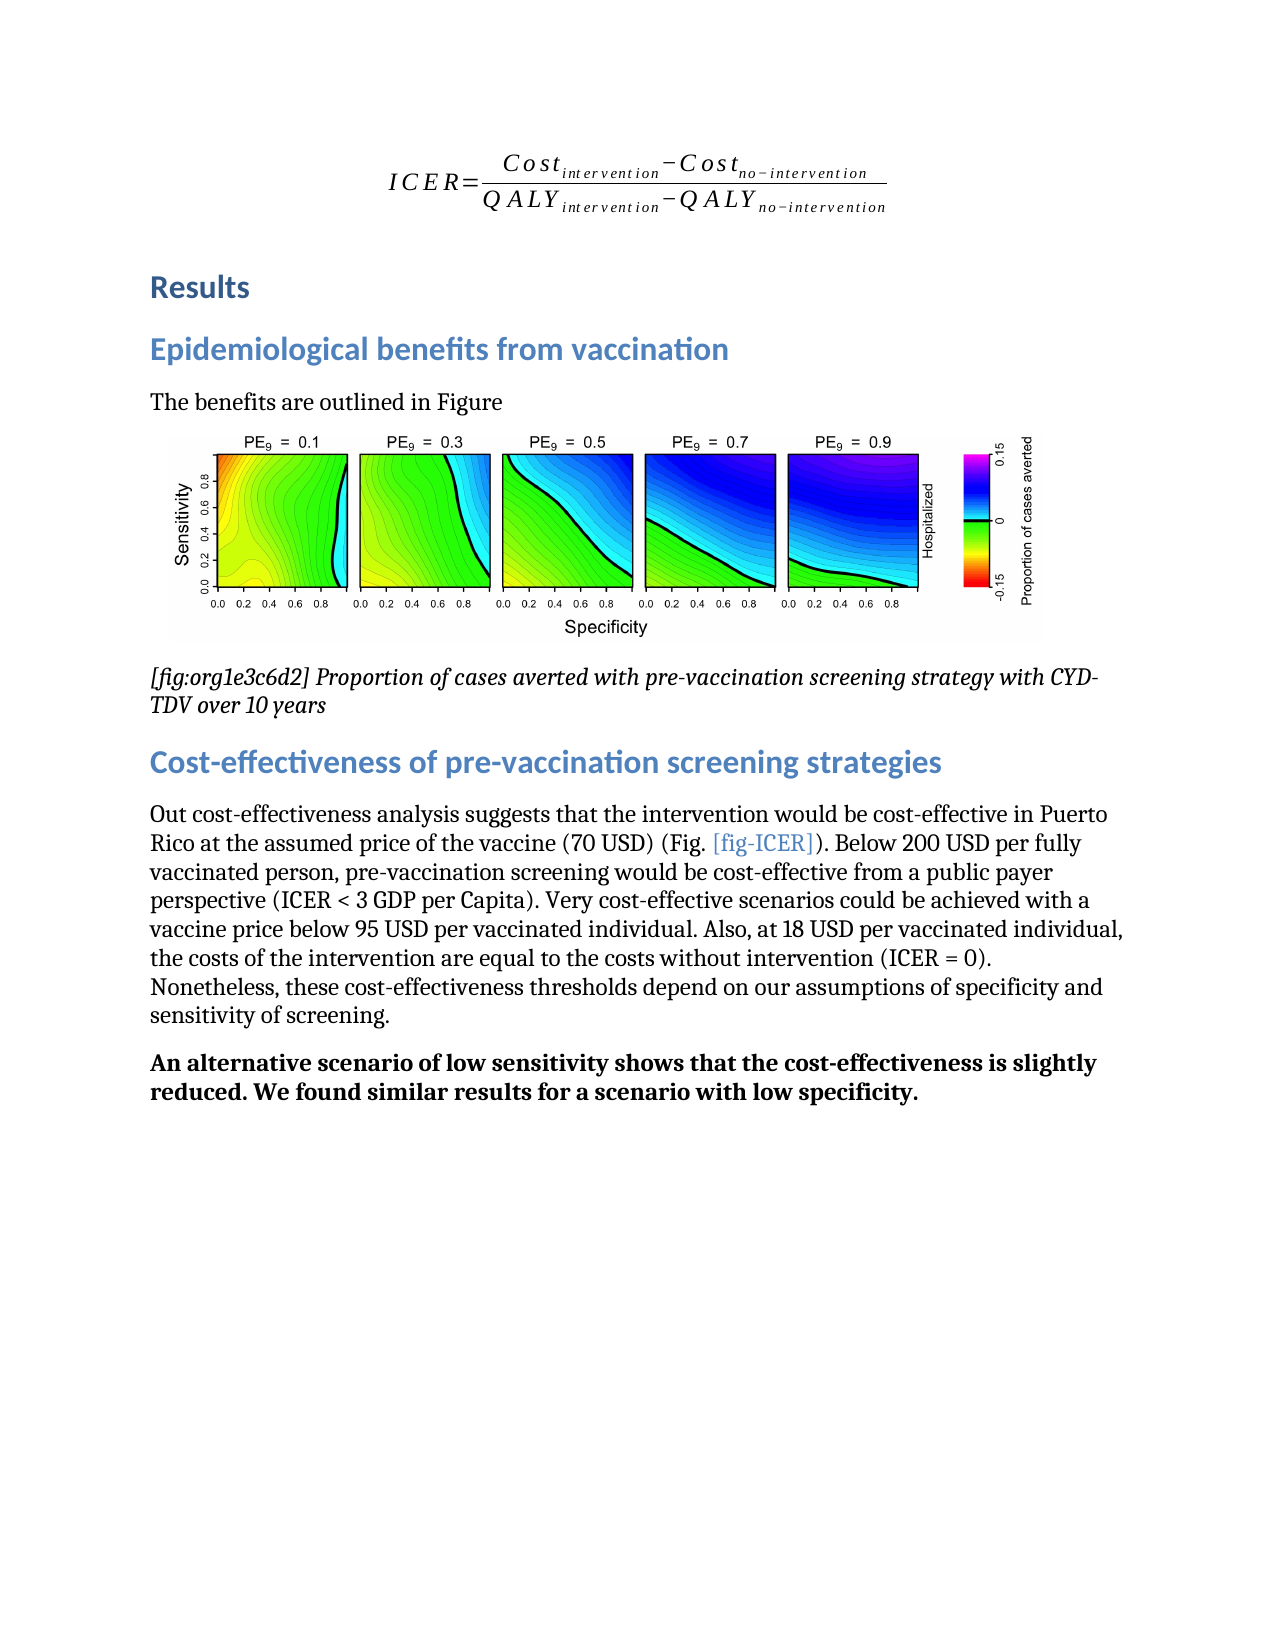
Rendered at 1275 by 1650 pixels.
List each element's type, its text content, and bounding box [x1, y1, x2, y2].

subtitle Cost-effectiveness of pre-vaccination screening strategies [150, 741, 1125, 781]
text The benefits are outlined in Figure [150, 387, 1125, 416]
text Out cost-effectiveness analysis suggests that the intervention would be cost-effective in Puerto Rico at the assumed price of the vaccine (70 USD) (Fig. [fig-ICER]). Below 200 USD per fully vaccinated person, pre-vaccination screening would be cost-effective from a public payer perspective (ICER < 3 GDP per Capita). Very cost-effective scenarios could be achieved with a vaccine price below 95 USD per vaccinated individual. Also, at 18 USD per vaccinated individual, the costs of the intervention are equal to the costs without intervention (ICER = 0). Nonetheless, these cost-effectiveness thresholds depend on our assumptions of specificity and sensitivity of screening. [150, 800, 1125, 1030]
picture [168, 435, 1044, 642]
text [fig:org1e3c6d2] Proportion of cases averted with pre-vaccination screening strategy with CYD-TDV over 10 years [150, 662, 1125, 720]
subtitle Results [150, 266, 1125, 307]
text An alternative scenario of low sensitivity shows that the cost-effectiveness is slightly reduced. We found similar results for a scenario with low specificity. [150, 1049, 1125, 1106]
subtitle Epidemiological benefits from vaccination [150, 328, 1125, 369]
